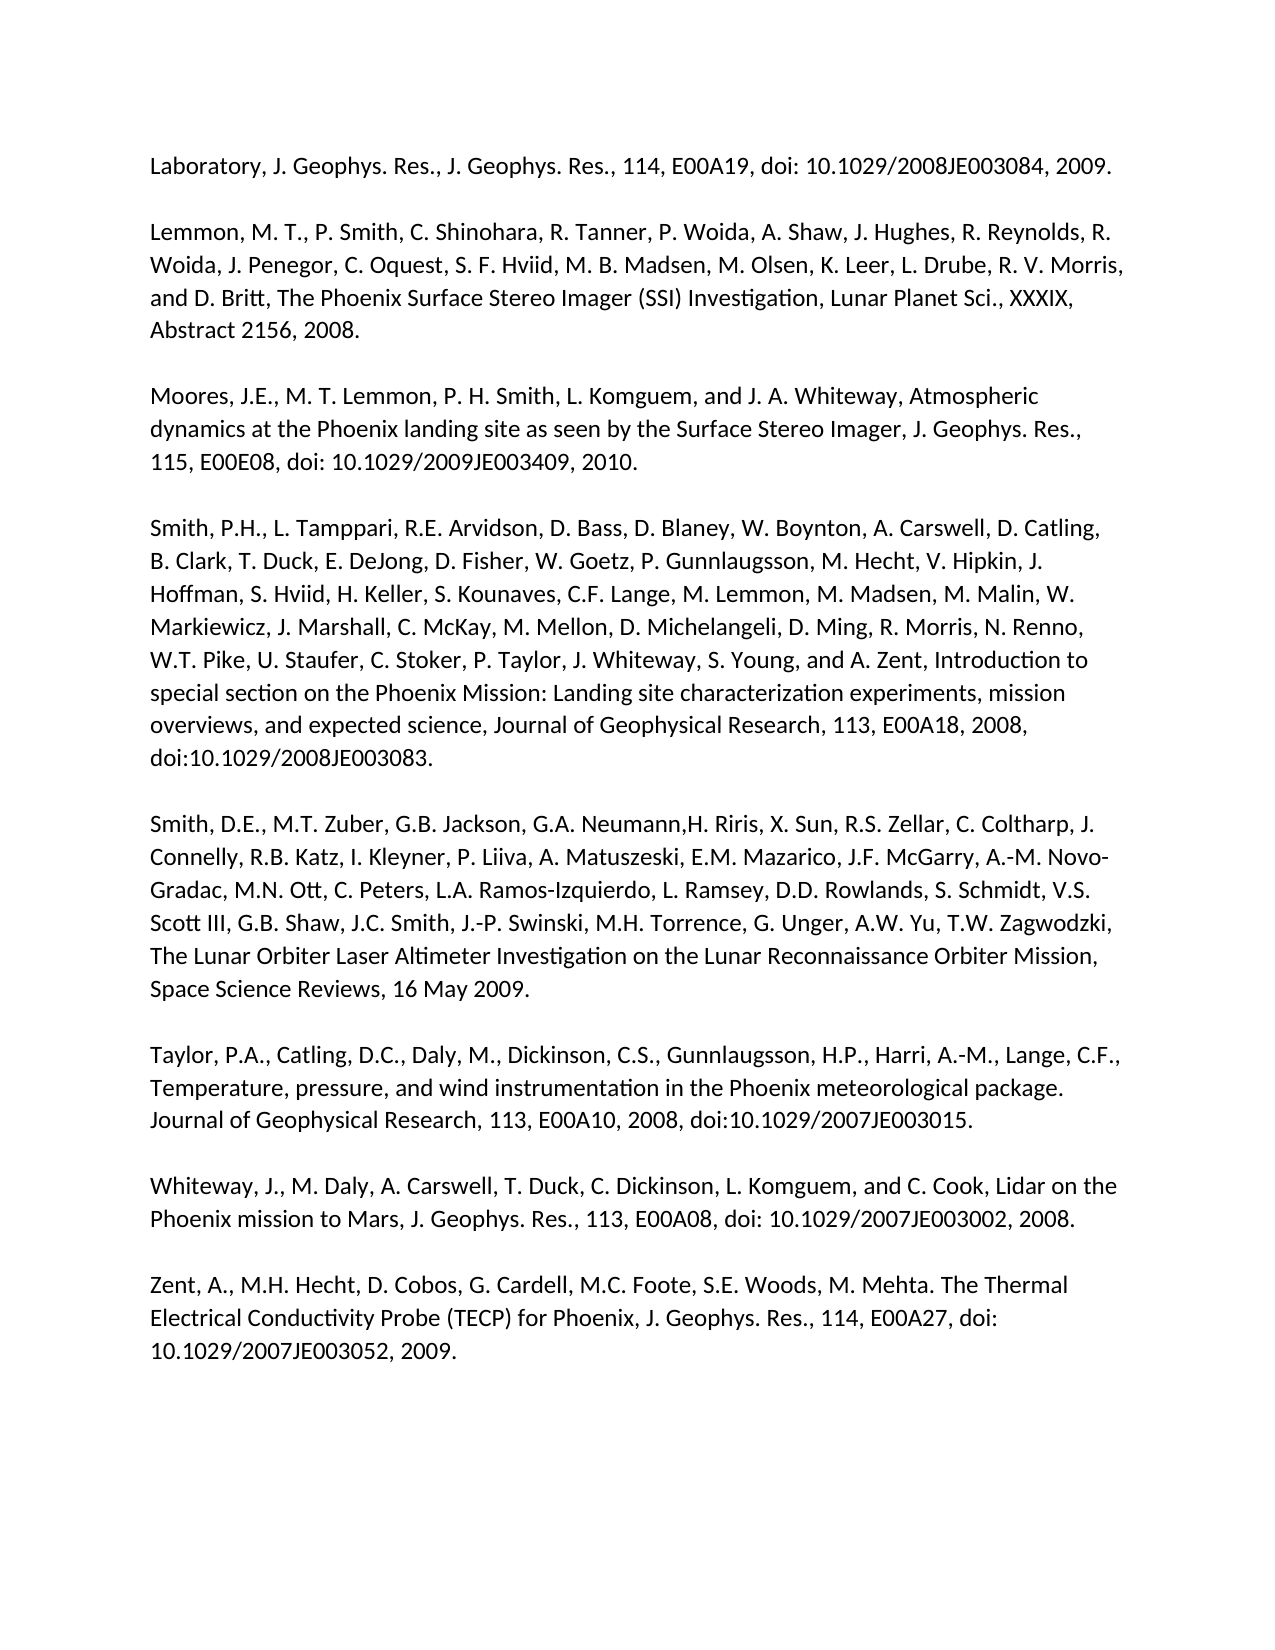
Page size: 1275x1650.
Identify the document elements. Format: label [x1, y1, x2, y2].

text [150, 150, 1125, 1399]
